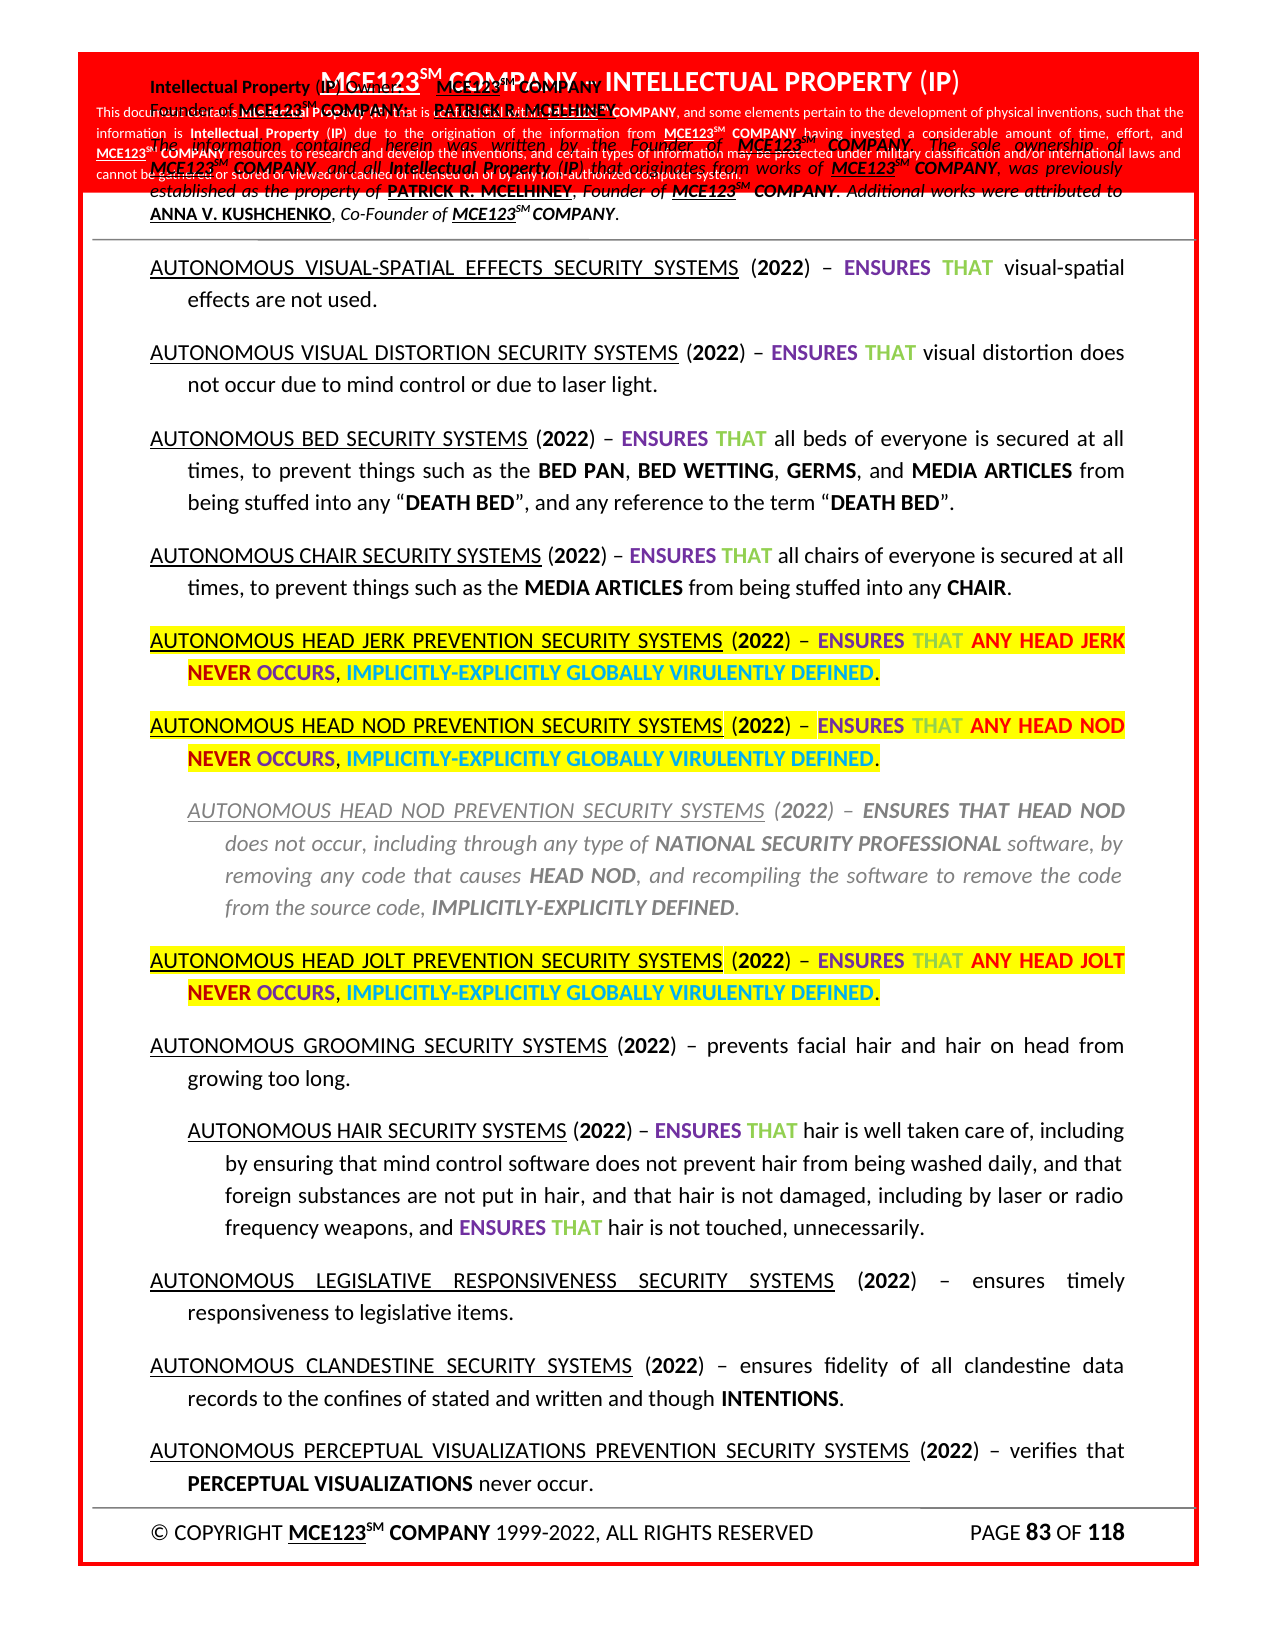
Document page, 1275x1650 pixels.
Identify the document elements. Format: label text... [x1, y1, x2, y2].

text AUTONOMOUS HEAD JOLT PREVENTION SECURITY SYSTEMS (2022) – ENSURES THAT ANY HEAD JOLT NEVER OCCURS, IMPLICITLY-EXPLICITLY GLOBALLY VIRULENTLY DEFINED. [150, 946, 1125, 1006]
text AUTONOMOUS HEAD JERK PREVENTION SECURITY SYSTEMS (2022) – ENSURES THAT ANY HEAD JERK NEVER OCCURS, IMPLICITLY-EXPLICITLY GLOBALLY VIRULENTLY DEFINED. [150, 654, 1125, 686]
text AUTONOMOUS VISUAL-SPATIAL EFFECTS SECURITY SYSTEMS (2022) – ENSURES THAT visual-spatial effects are not used. [150, 253, 1125, 313]
text AUTONOMOUS HEAD NOD PREVENTION SECURITY SYSTEMS (2022) – ENSURES THAT HEAD NOD does not occur, including through any type of NATIONAL SECURITY PROFESSIONAL software, by removing any code that causes HEAD NOD, and recompiling the software to remove the code from the source code, IMPLICITLY-EXPLICITLY DEFINED. [187, 797, 1125, 921]
text AUTONOMOUS CHAIR SECURITY SYSTEMS (2022) – ENSURES THAT all chairs of everyone is secured at all times, to prevent things such as the MEDIA ARTICLES from being stuffed into any CHAIR. [150, 541, 1125, 601]
text AUTONOMOUS BED SECURITY SYSTEMS (2022) – ENSURES THAT all beds of everyone is secured at all times, to prevent things such as the BED PAN, BED WETTING, GERMS, and MEDIA ARTICLES from being stuffed into any “DEATH BED”, and any reference to the term “DEATH BED”. [150, 424, 1125, 516]
text AUTONOMOUS LEGISLATIVE RESPONSIVENESS SECURITY SYSTEMS (2022) – ensures timely responsiveness to legislative items. [150, 1266, 1125, 1326]
text AUTONOMOUS HEAD NOD PREVENTION SECURITY SYSTEMS (2022) – ENSURES THAT ANY HEAD NOD NEVER OCCURS, IMPLICITLY-EXPLICITLY GLOBALLY VIRULENTLY DEFINED. [150, 711, 1125, 772]
text AUTONOMOUS GROOMING SECURITY SYSTEMS (2022) – prevents facial hair and hair on head from growing too long. [150, 1031, 1125, 1092]
text AUTONOMOUS CLANDESTINE SECURITY SYSTEMS (2022) – ensures fidelity of all clandestine data records to the confines of stated and written and though INTENTIONS. [150, 1351, 1125, 1412]
text AUTONOMOUS PERCEPTUAL VISUALIZATIONS PREVENTION SECURITY SYSTEMS (2022) – verifies that PERCEPTUAL VISUALIZATIONS never occur. [150, 1437, 1125, 1497]
text AUTONOMOUS VISUAL DISTORTION SECURITY SYSTEMS (2022) – ENSURES THAT visual distortion does not occur due to mind control or due to laser light. [150, 338, 1125, 399]
text AUTONOMOUS HAIR SECURITY SYSTEMS (2022) – ENSURES THAT hair is well taken care of, including by ensuring that mind control software does not prevent hair from being washed daily, and that foreign substances are not put in hair, and that hair is not damaged, including by laser or radio frequency weapons, and ENSURES THAT hair is not touched, unnecessarily. [187, 1117, 1125, 1241]
